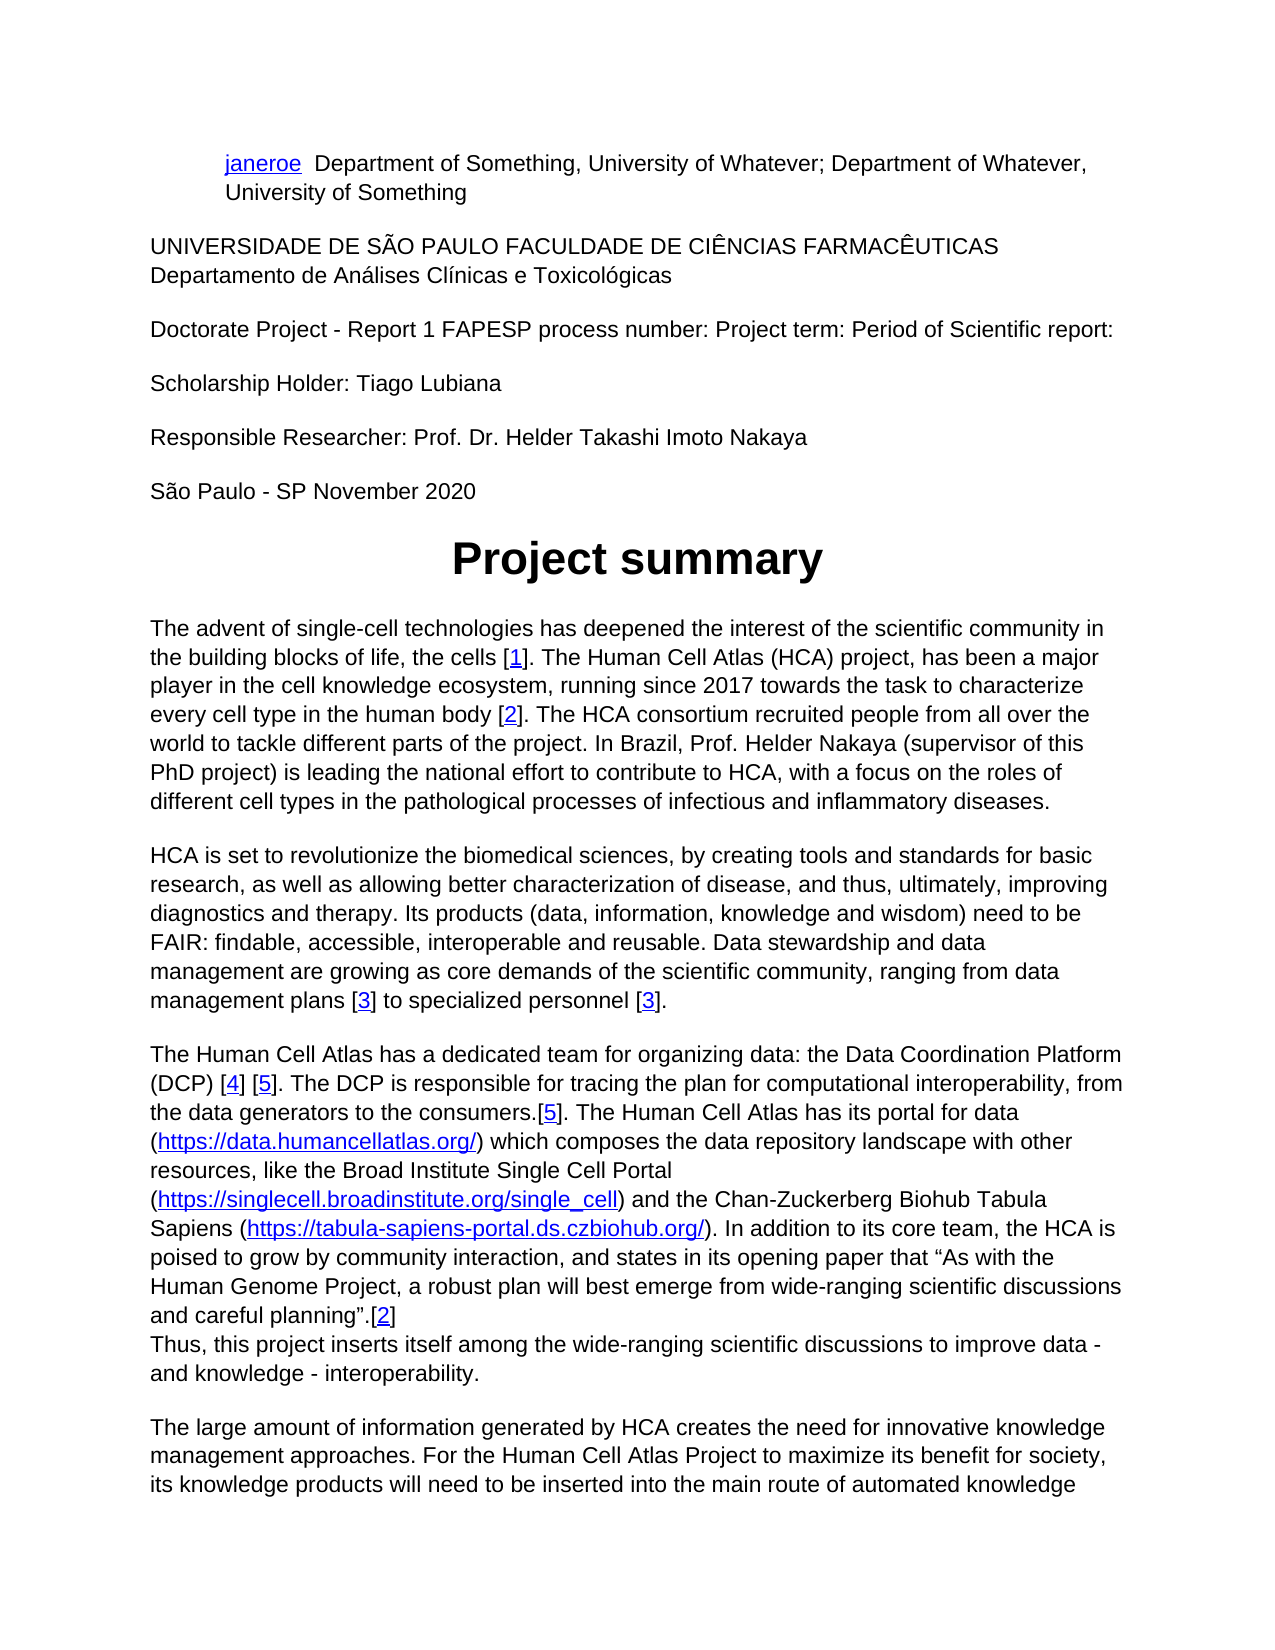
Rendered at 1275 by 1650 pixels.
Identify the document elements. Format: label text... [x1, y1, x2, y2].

text Doctorate Project - Report 1 FAPESP process number: Project term: Period of Scientific report: [150, 316, 1125, 342]
text HCA is set to revolutionize the biomedical sciences, by creating tools and standards for basic research, as well as allowing better characterization of disease, and thus, ultimately, improving diagnostics and therapy. Its products (data, information, knowledge and wisdom) need to be FAIR: findable, accessible, interoperable and reusable. Data stewardship and data management are growing as core demands of the scientific community, ranging from data management plans [3] to specialized personnel [3]. [150, 842, 1125, 1013]
text Responsible Researcher: Prof. Dr. Helder Takashi Imoto Nakaya [150, 424, 1125, 450]
text The Human Cell Atlas has a dedicated team for organizing data: the Data Coordination Platform (DCP) [4] [5]. The DCP is responsible for tracing the plan for computational interoperability, from the data generators to the consumers.[5]. The Human Cell Atlas has its portal for data (https://data.humancellatlas.org/) which composes the data repository landscape with other resources, like the Broad Institute Single Cell Portal (https://singlecell.broadinstitute.org/single_cell) and the Chan-Zuckerberg Biohub Tabula Sapiens (https://tabula-sapiens-portal.ds.czbiohub.org/). In addition to its core team, the HCA is poised to grow by community interaction, and states in its opening paper that “As with the Human Genome Project, a robust plan will best emerge from wide-ranging scientific discussions and careful planning”.[2] Thus, this project inserts itself among the wide-ranging scientific discussions to improve data - and knowledge - interoperability. [150, 1041, 1125, 1386]
subtitle Project summary [150, 532, 1125, 584]
text UNIVERSIDADE DE SÃO PAULO FACULDADE DE CIÊNCIAS FARMACÊUTICAS Departamento de Análises Clínicas e Toxicológicas [150, 233, 1125, 288]
text Scholarship Holder: Tiago Lubiana [150, 370, 1125, 396]
text The advent of single-cell technologies has deepened the interest of the scientific community in the building blocks of life, the cells [1]. The Human Cell Atlas (HCA) project, has been a major player in the cell knowledge ecosystem, running since 2017 towards the task to characterize every cell type in the human body [2]. The HCA consortium recruited people from all over the world to tackle different parts of the project. In Brazil, Prof. Helder Nakaya (supervisor of this PhD project) is leading the national effort to contribute to HCA, with a focus on the roles of different cell types in the pathological processes of infectious and inflammatory diseases. [150, 614, 1125, 815]
list Jane Roe XXXX-XXXX-XXXX-XXXX · janeroe Department of Something, University of Whatever; Department of Whatever, University of Something [175, 150, 1125, 205]
text São Paulo - SP November 2020 [150, 478, 1125, 504]
